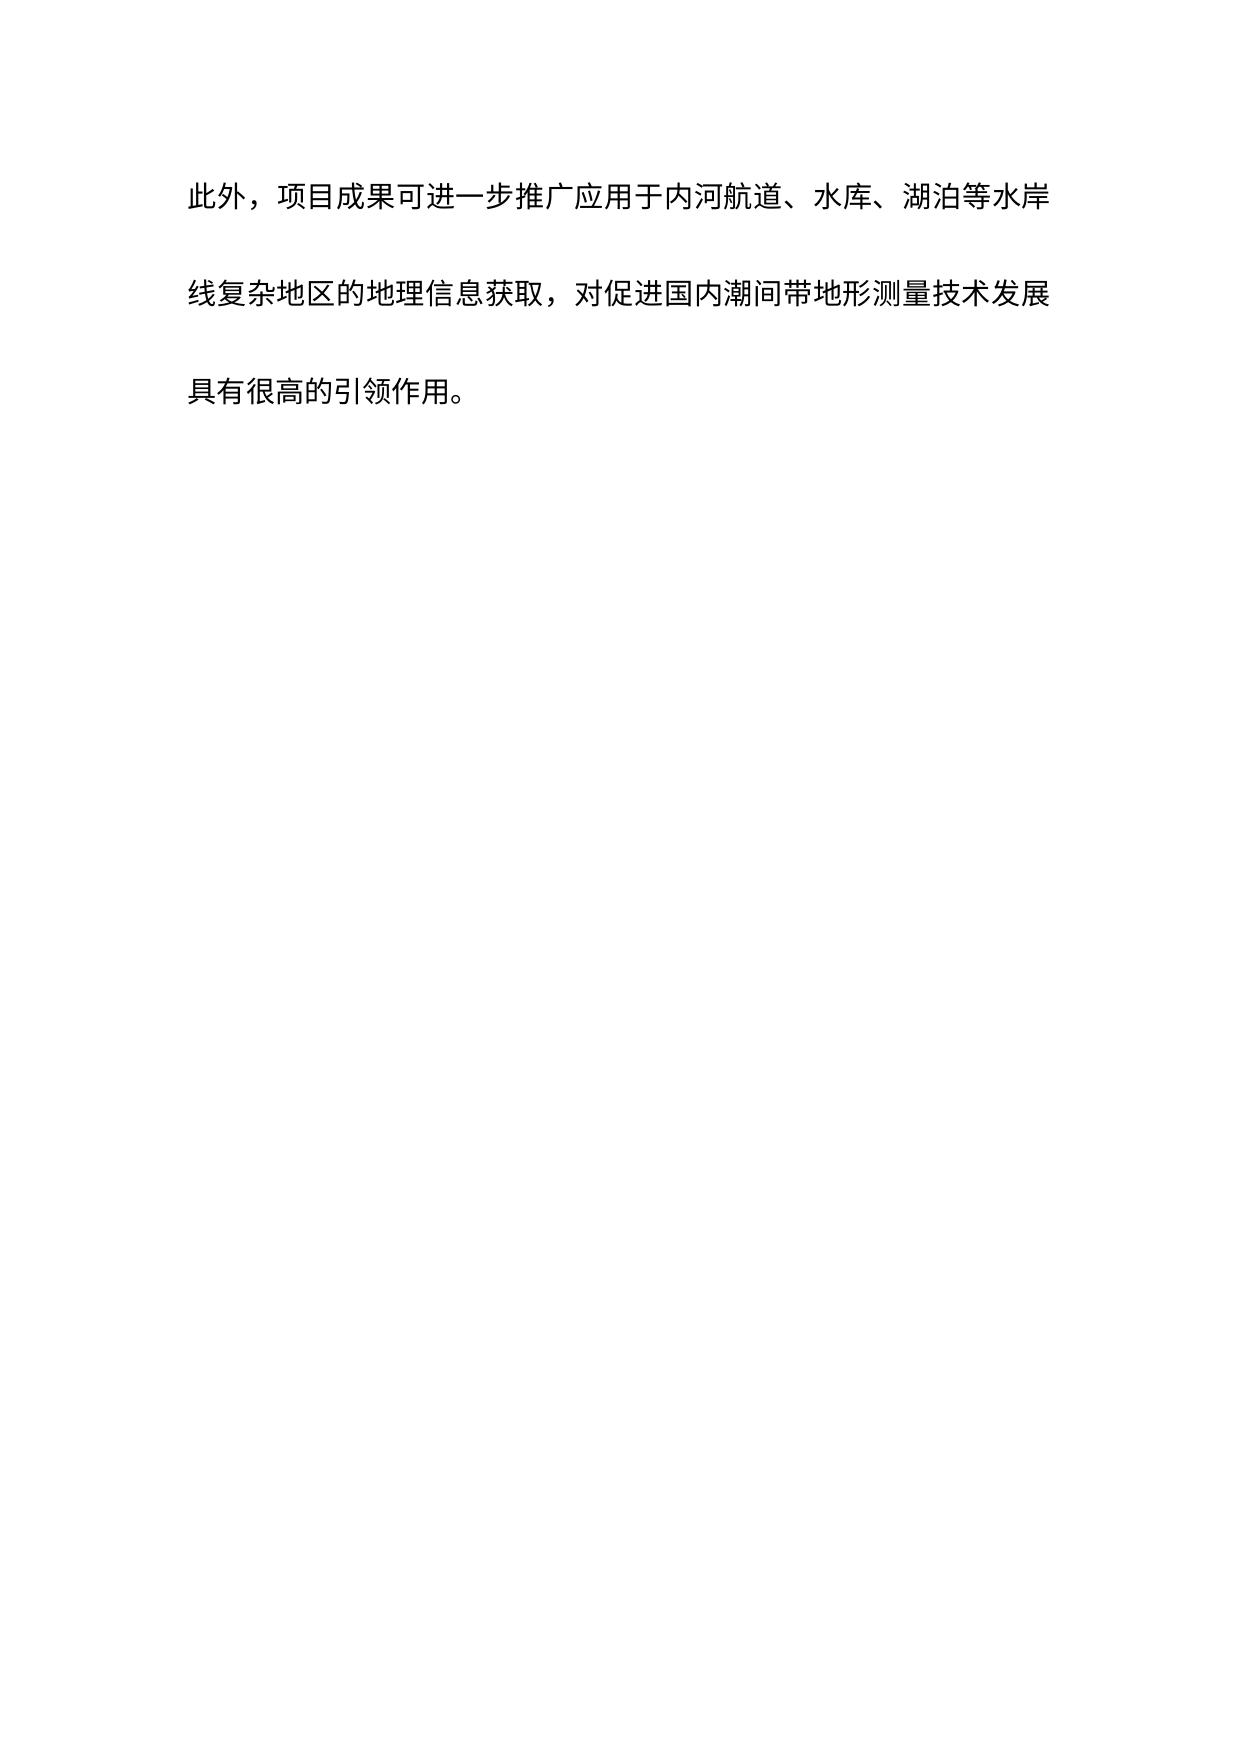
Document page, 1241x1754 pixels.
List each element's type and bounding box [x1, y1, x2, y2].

text [187, 162, 1053, 422]
